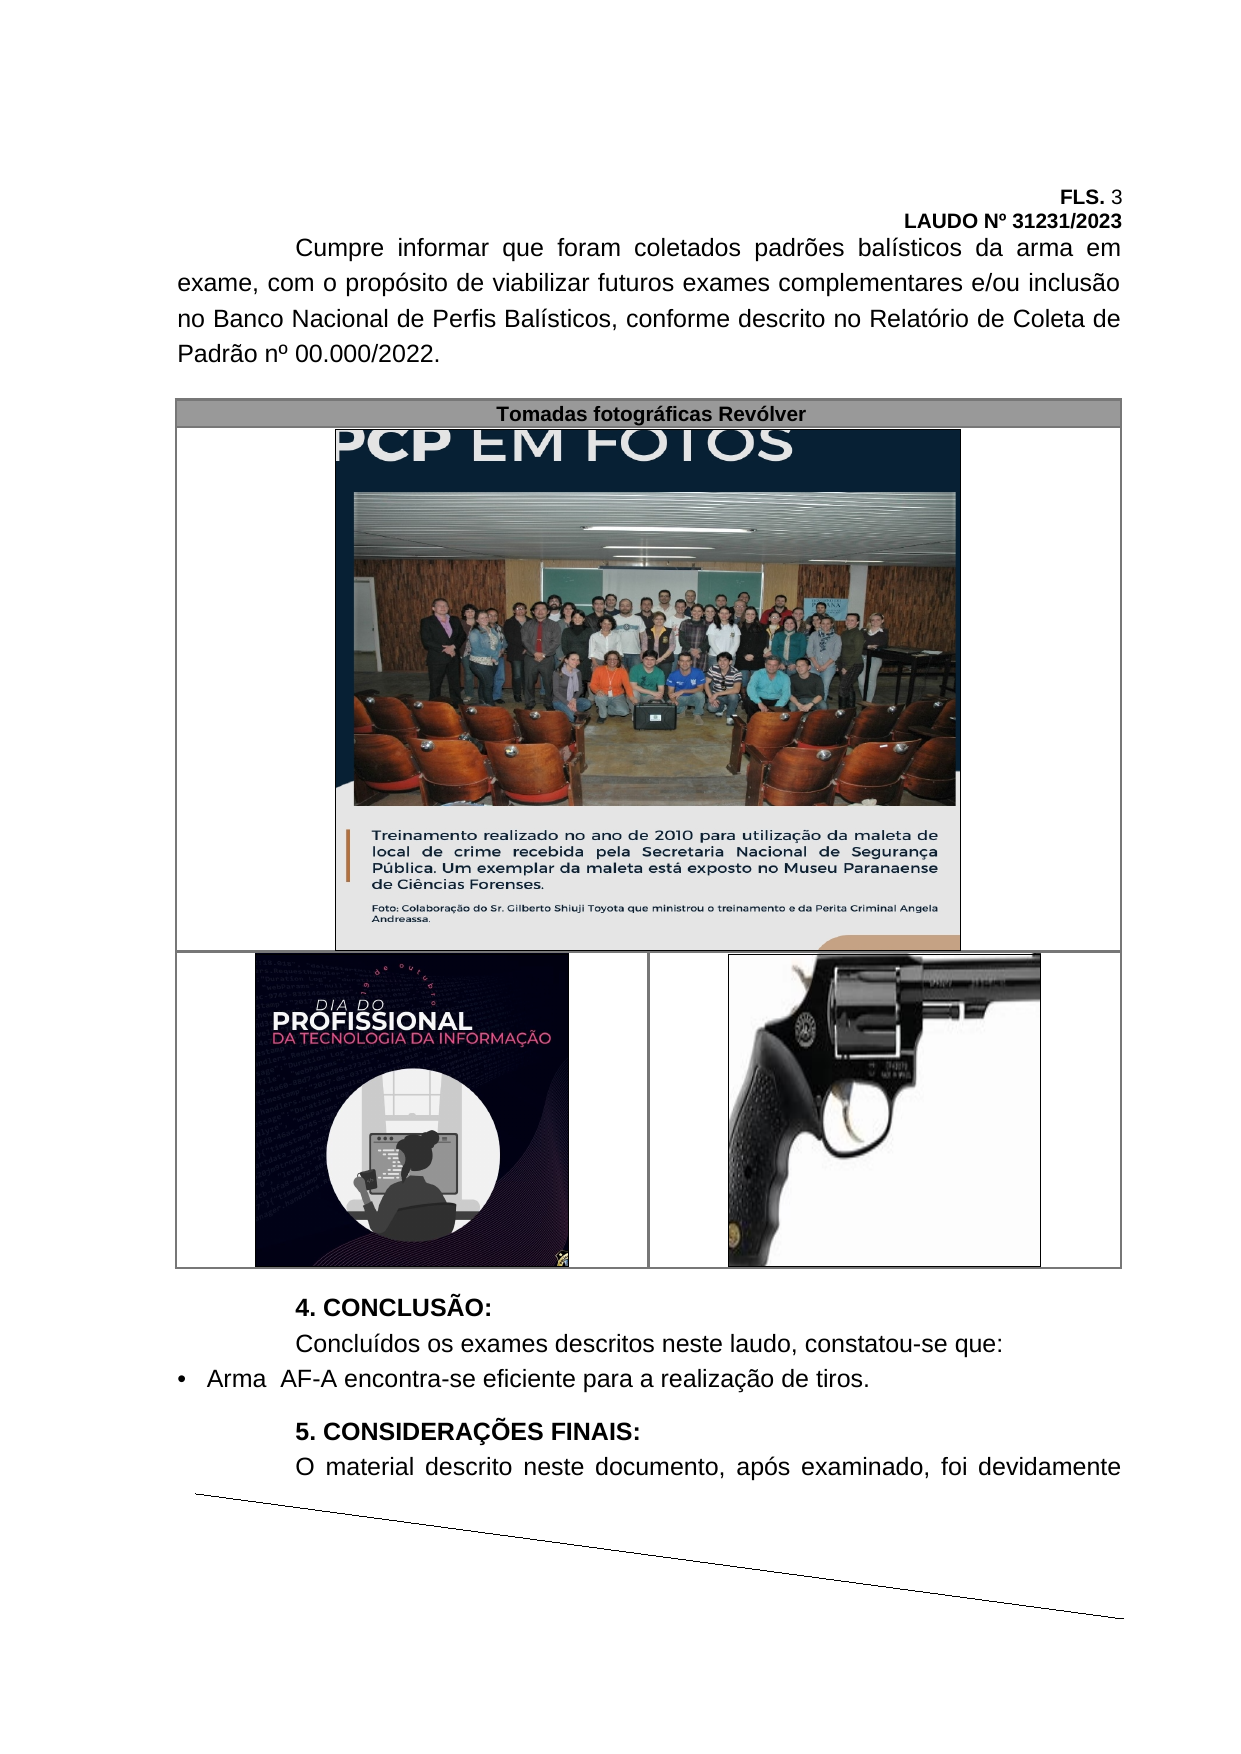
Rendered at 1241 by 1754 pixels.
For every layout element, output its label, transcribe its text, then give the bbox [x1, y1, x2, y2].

table_cell [1041, 953, 1120, 1267]
picture [336, 430, 960, 950]
text Concluídos os exames descritos neste laudo, constatou-se que: [177, 1328, 1122, 1357]
text • Arma AF-A encontra-se eficiente para a realização de tiros. [177, 1364, 1122, 1393]
table_cell [177, 428, 1120, 950]
text Cumpre informar que foram coletados padrões balísticos da arma em exame, com o propósito de viabilizar futuros exames complementares e/ou inclusão no Banco Nacional de Perfis Balísticos, conforme descrito no Relatório de Coleta de Padrão nº 00.000/2022. [177, 233, 1122, 368]
text 4. CONCLUSÃO: [177, 1293, 1122, 1322]
table_cell [177, 953, 255, 1267]
table_cell [650, 953, 728, 1267]
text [177, 1452, 1122, 1481]
table_cell [569, 953, 647, 1267]
picture [729, 955, 1040, 1266]
table_header Tomadas fotográficas Revólver [177, 401, 1120, 426]
picture [256, 955, 568, 1266]
text 5. CONSIDERAÇÕES FINAIS: [177, 1417, 1122, 1445]
